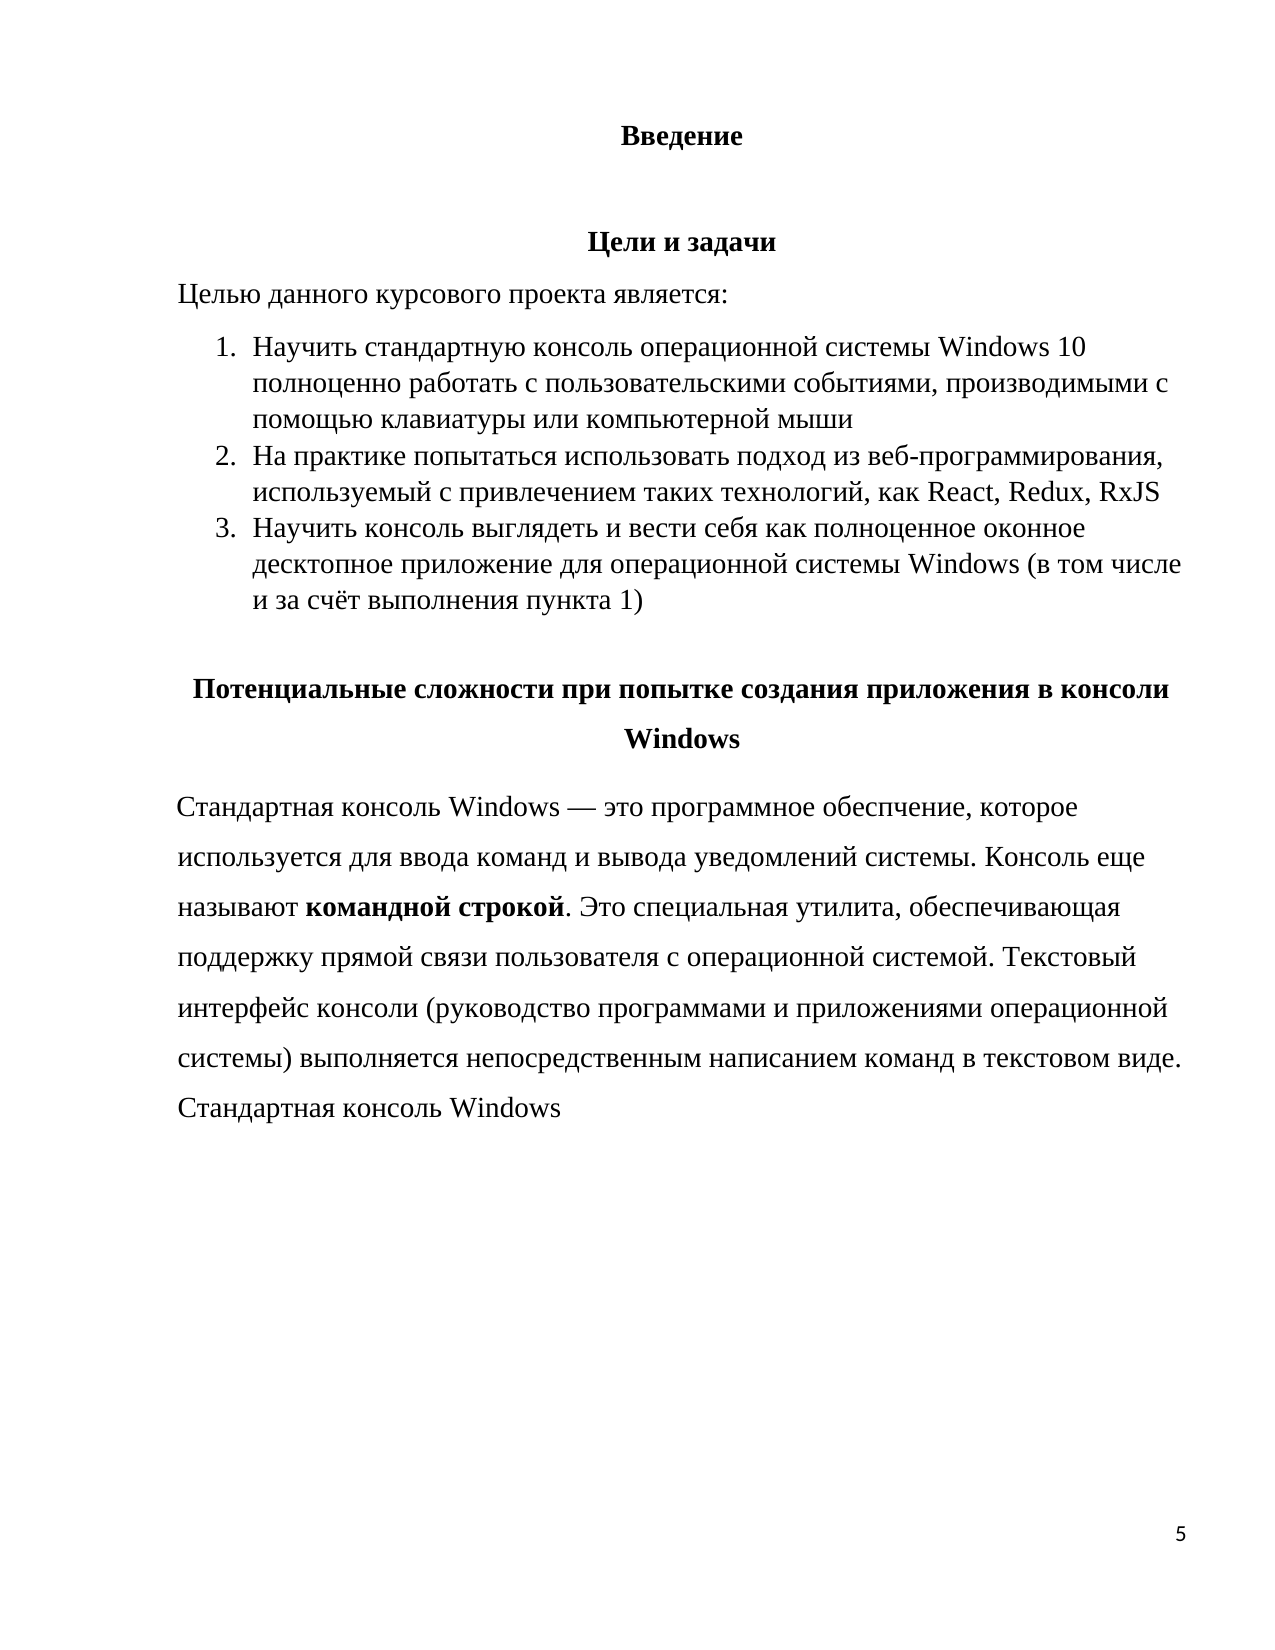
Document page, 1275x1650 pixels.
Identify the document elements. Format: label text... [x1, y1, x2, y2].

list Научить стандартную консоль операционной системы Windows 10 полноценно работать с пользовательскими событиями, производимыми с помощью клавиатуры или компьютерной мыши [215, 329, 1186, 435]
text Стандартная консоль Windows — это программное обеспчение, которое используется для ввода команд и вывода уведомлений системы. Консоль еще называют командной строкой. Это специальная утилита, обеспечивающая поддержку прямой связи пользователя с операционной системой. Текстовый интерфейс консоли (руководство программами и приложениями операционной системы) выполняется непосредственным написанием команд в текстовом виде. Стандартная консоль Windows [176, 789, 1186, 1124]
text Введение [177, 118, 1186, 152]
list На практике попытаться использовать подход из веб-программирования, используемый с привлечением таких технологий, как React, Redux, RxJS [215, 438, 1186, 507]
text Целью данного курсового проекта является: [177, 277, 1186, 310]
text Потенциальные сложности при попытке создания приложения в консоли Windows [176, 671, 1186, 755]
list Научить консоль выглядеть и вести себя как полноценное оконное десктопное приложение для операционной системы Windows (в том числе и за счёт выполнения пункта 1) [215, 510, 1186, 616]
text Цели и задачи [177, 224, 1186, 257]
